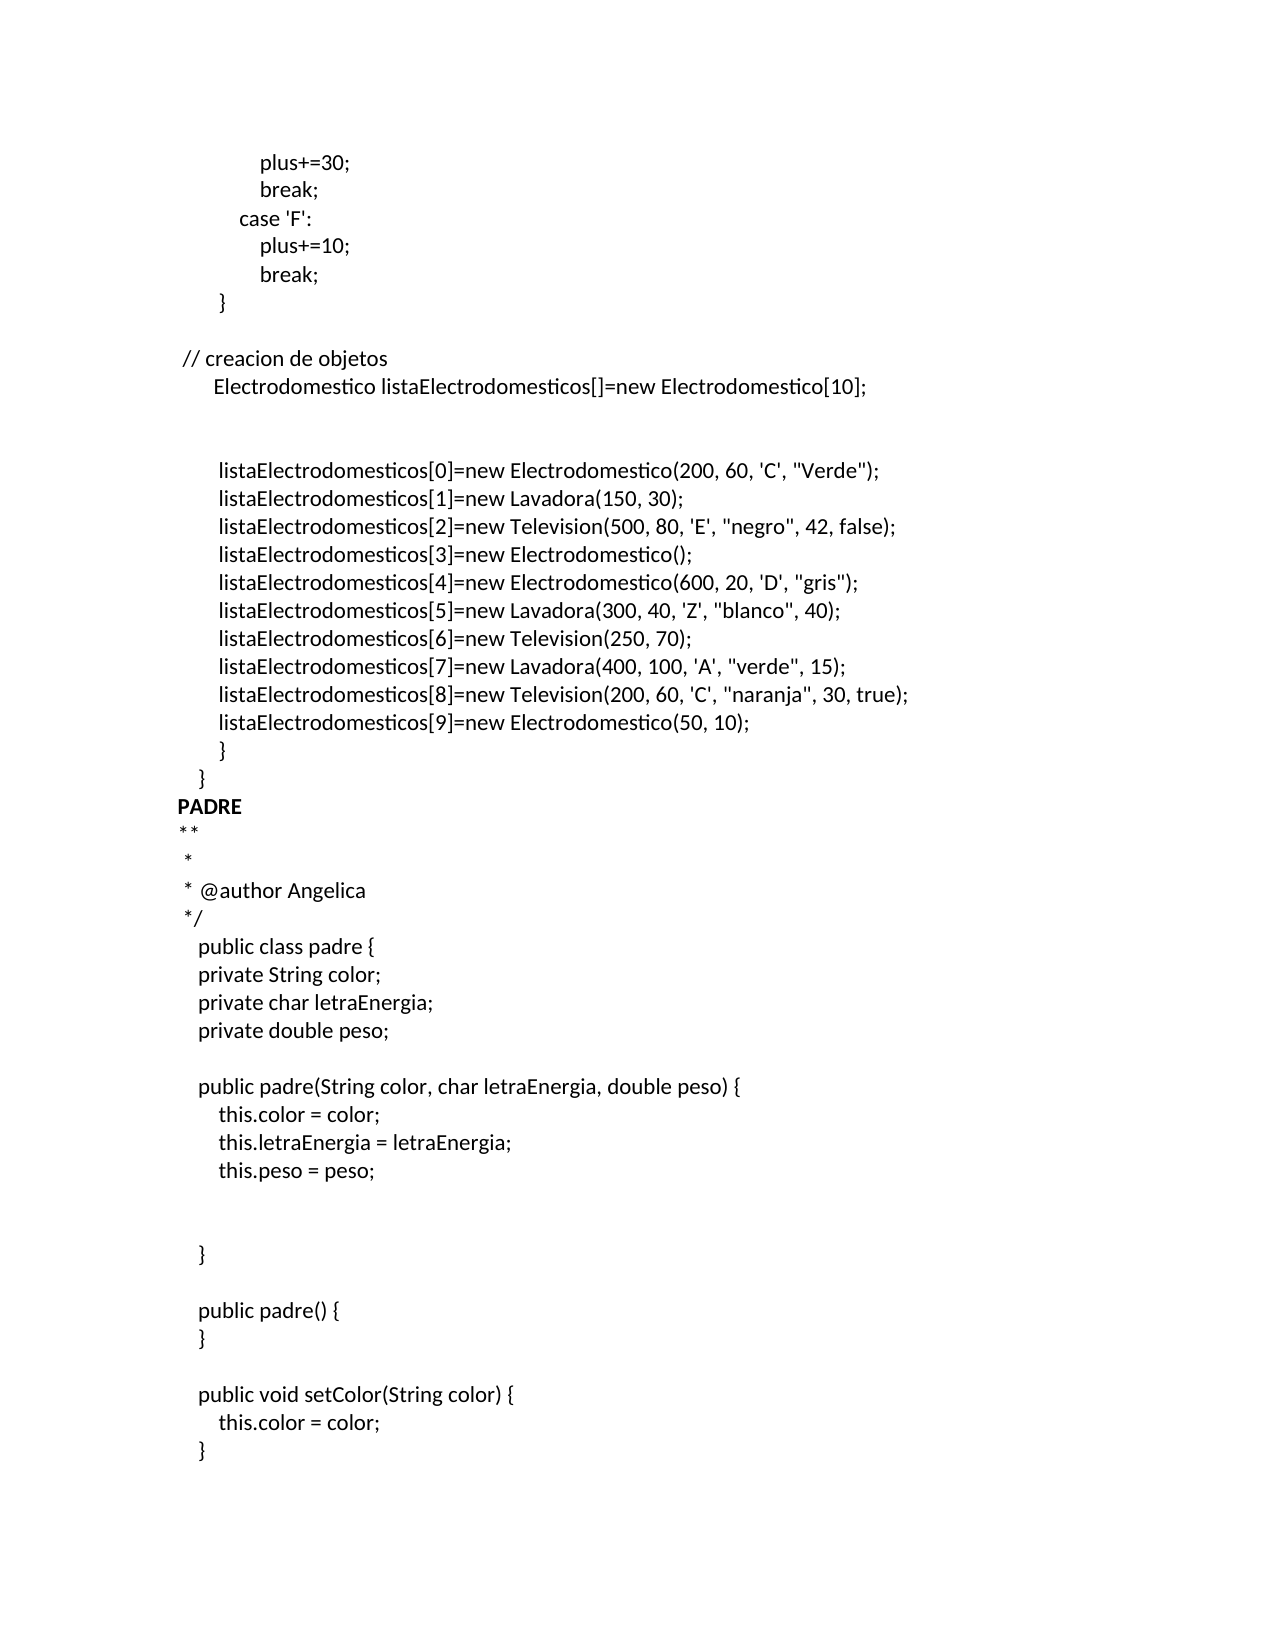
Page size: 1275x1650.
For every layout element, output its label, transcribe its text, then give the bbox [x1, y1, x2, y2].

text PADRE [177, 792, 1098, 820]
text listaElectrodomesticos[1]=new Lavadora(150, 30); [177, 484, 1098, 512]
text } [177, 764, 1098, 792]
text listaElectrodomesticos[8]=new Television(200, 60, 'C', "naranja", 30, true); [177, 680, 1098, 708]
text listaElectrodomesticos[9]=new Electrodomestico(50, 10); [177, 708, 1098, 736]
text listaElectrodomesticos[4]=new Electrodomestico(600, 20, 'D', "gris"); [177, 568, 1098, 596]
text this.letraEnergia = letraEnergia; [177, 1128, 1098, 1156]
text listaElectrodomesticos[6]=new Television(250, 70); [177, 624, 1098, 652]
text } [177, 736, 1098, 764]
text Electrodomestico listaElectrodomesticos[]=new Electrodomestico[10]; [177, 372, 1098, 400]
text plus+=30; [177, 148, 1098, 176]
text this.peso = peso; [177, 1156, 1098, 1184]
text private String color; [177, 960, 1098, 988]
text } [177, 1324, 1098, 1352]
text private char letraEnergia; [177, 988, 1098, 1016]
text } [177, 288, 1098, 316]
text private double peso; [177, 1016, 1098, 1044]
text } [177, 1240, 1098, 1268]
text // creacion de objetos [177, 344, 1098, 372]
text listaElectrodomesticos[5]=new Lavadora(300, 40, 'Z', "blanco", 40); [177, 596, 1098, 624]
text this.color = color; [177, 1100, 1098, 1128]
text listaElectrodomesticos[3]=new Electrodomestico(); [177, 540, 1098, 568]
text break; [177, 176, 1098, 204]
text public void setColor(String color) { [177, 1381, 1098, 1408]
text listaElectrodomesticos[0]=new Electrodomestico(200, 60, 'C', "Verde"); [177, 456, 1098, 484]
text ** [177, 820, 1098, 848]
text } [177, 1437, 1098, 1464]
text * @author Angelica [177, 876, 1098, 904]
text listaElectrodomesticos[2]=new Television(500, 80, 'E', "negro", 42, false); [177, 512, 1098, 540]
text public padre(String color, char letraEnergia, double peso) { [177, 1072, 1098, 1100]
text plus+=10; [177, 232, 1098, 260]
text case 'F': [177, 204, 1098, 232]
text public class padre { [177, 932, 1098, 960]
text listaElectrodomesticos[7]=new Lavadora(400, 100, 'A', "verde", 15); [177, 652, 1098, 680]
text * [177, 848, 1098, 876]
text this.color = color; [177, 1408, 1098, 1437]
text public padre() { [177, 1296, 1098, 1324]
text break; [177, 260, 1098, 288]
text */ [177, 904, 1098, 932]
